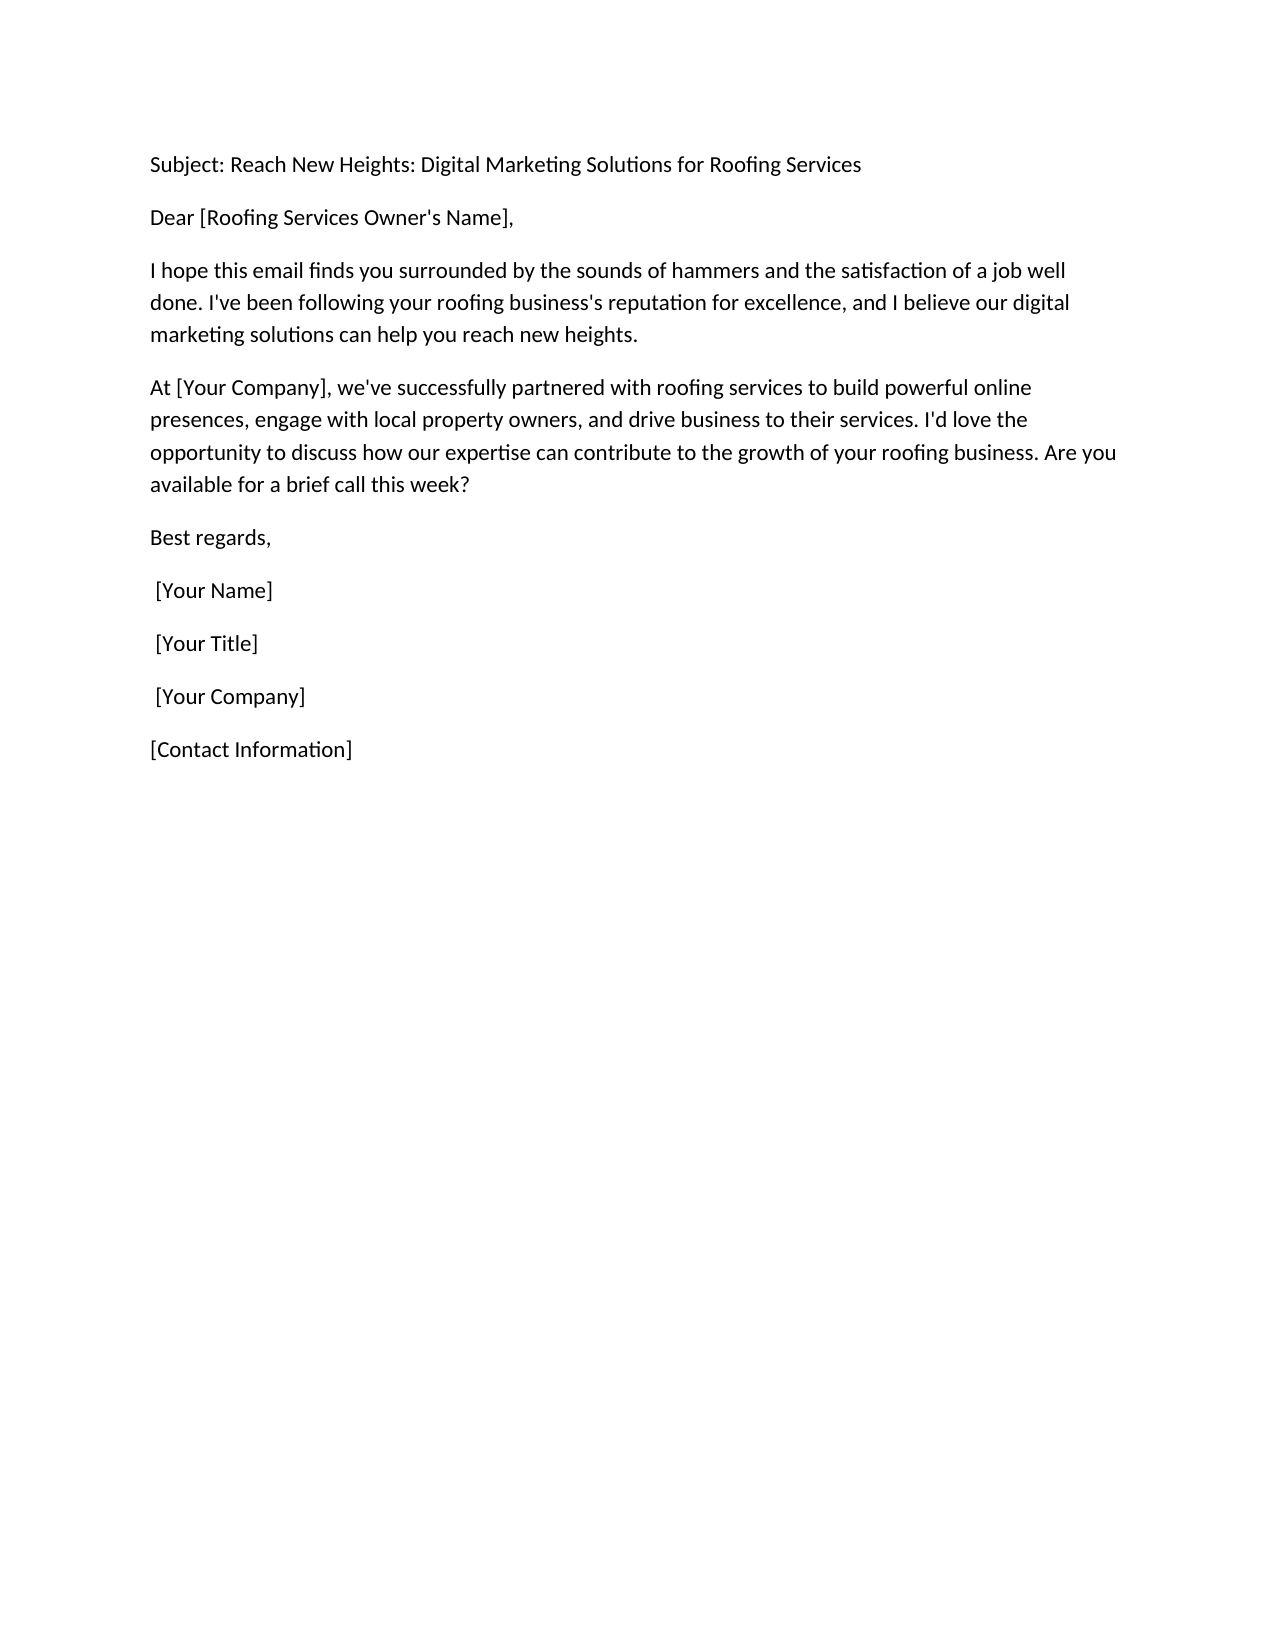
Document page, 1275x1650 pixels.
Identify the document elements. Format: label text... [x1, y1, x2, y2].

text [Your Title] [150, 629, 1125, 657]
text Subject: Reach New Heights: Digital Marketing Solutions for Roofing Services [150, 150, 1125, 178]
text Dear [Roofing Services Owner's Name], [150, 203, 1125, 231]
text I hope this email finds you surrounded by the sounds of hammers and the satisfaction of a job well done. I've been following your roofing business's reputation for excellence, and I believe our digital marketing solutions can help you reach new heights. [150, 256, 1125, 348]
text At [Your Company], we've successfully partnered with roofing services to build powerful online presences, engage with local property owners, and drive business to their services. I'd love the opportunity to discuss how our expertise can contribute to the growth of your roofing business. Are you available for a brief call this week? [150, 373, 1125, 498]
text Best regards, [150, 523, 1125, 551]
text [Contact Information] [150, 735, 1125, 763]
text [Your Name] [150, 576, 1125, 604]
text [Your Company] [150, 682, 1125, 710]
